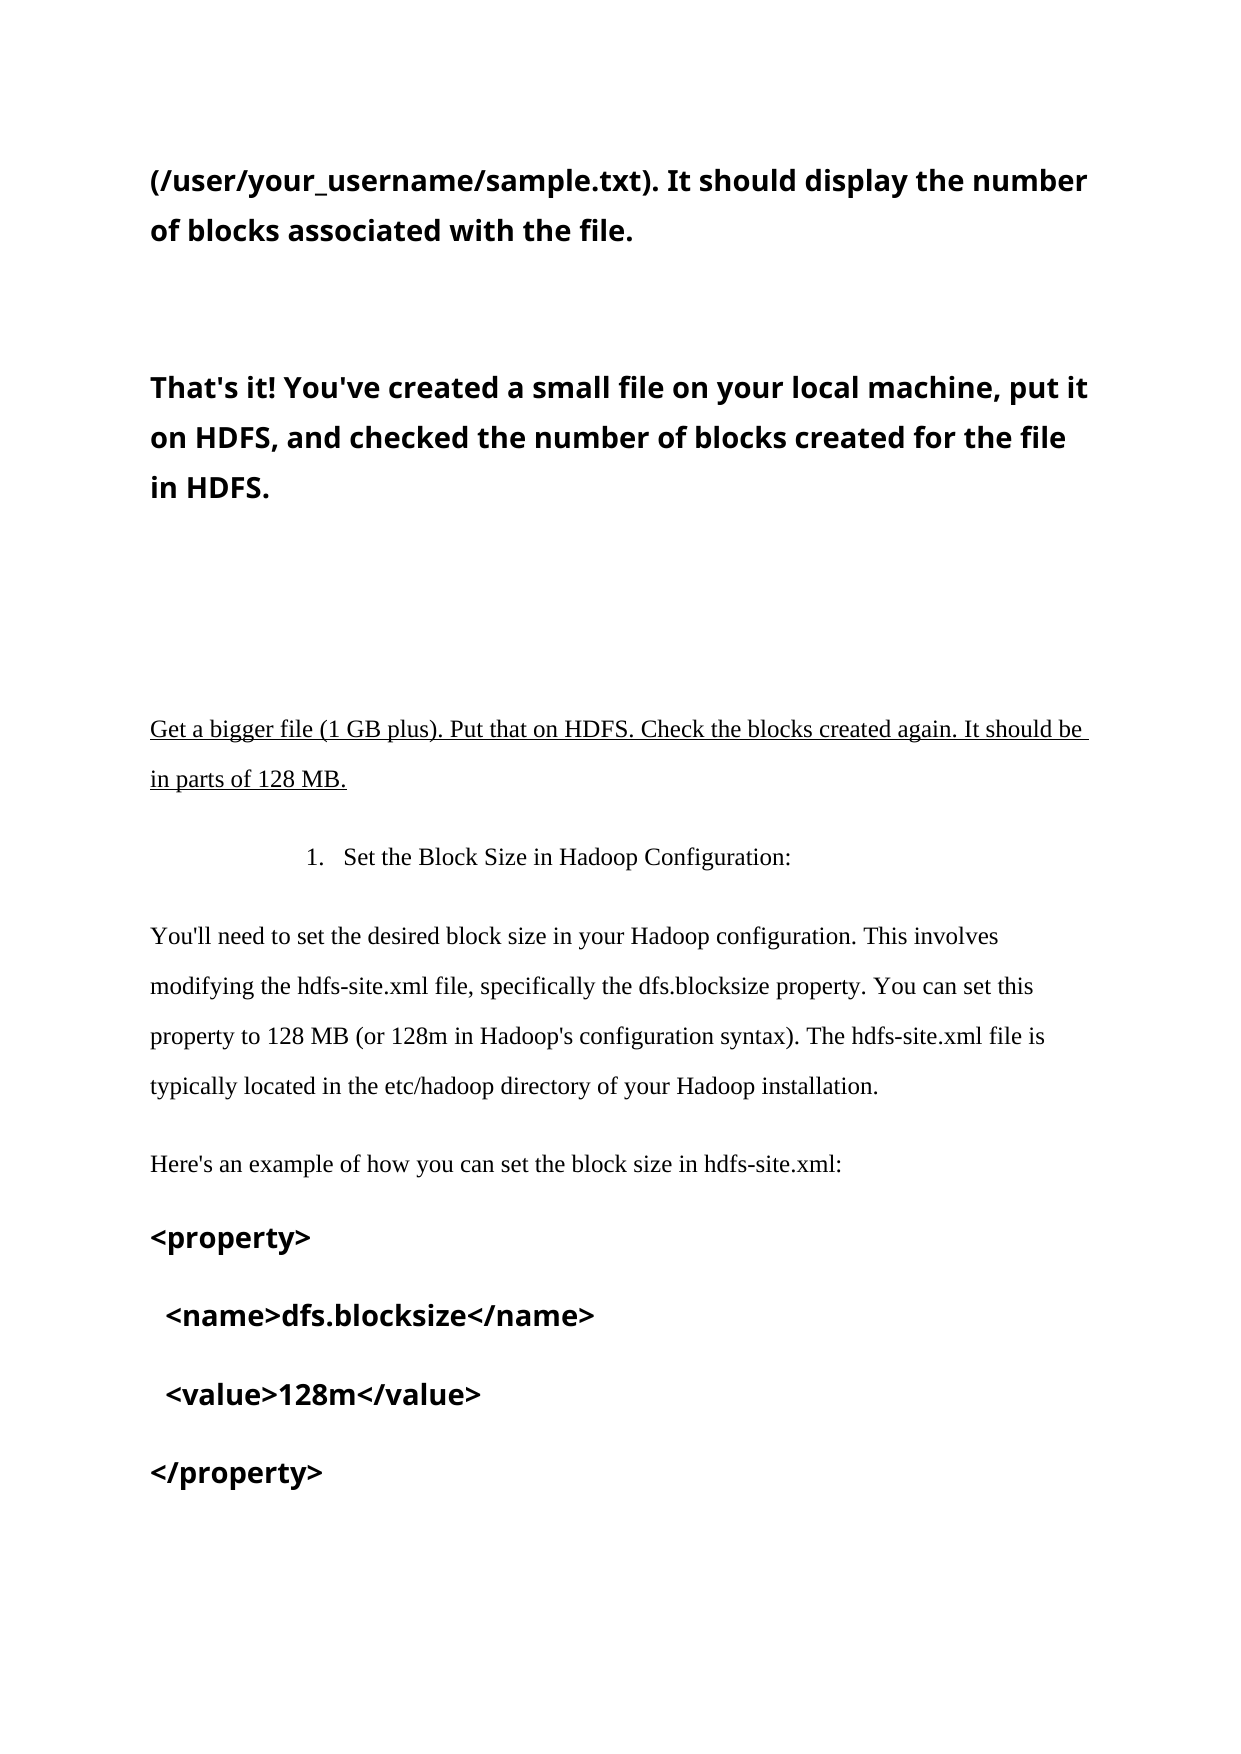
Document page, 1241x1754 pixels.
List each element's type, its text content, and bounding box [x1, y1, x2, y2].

text <property> [150, 1207, 1090, 1257]
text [150, 150, 1090, 250]
text That's it! You've created a small file on your local machine, put it on HDFS, and checked the number of blocks created for the file in HDFS. [150, 357, 1090, 507]
list Set the Block Size in Hadoop Configuration: [306, 821, 1090, 871]
text <name>dfs.blocksize</name> [150, 1285, 1090, 1335]
text </property> [150, 1442, 1090, 1492]
text <value>128m</value> [150, 1364, 1090, 1414]
text You'll need to set the desired block size in your Hadoop configuration. This involves modifying the hdfs-site.xml file, specifically the dfs.blocksize property. You can set this property to 128 MB (or 128m in Hadoop's configuration syntax). The hdfs-site.xml file is typically located in the etc/hadoop directory of your Hadoop installation. [150, 900, 1090, 1100]
text Get a bigger file (1 GB plus). Put that on HDFS. Check the blocks created again. It should be in parts of 128 MB. [150, 693, 1090, 793]
text Here's an example of how you can set the block size in hdfs-site.xml: [150, 1128, 1090, 1178]
